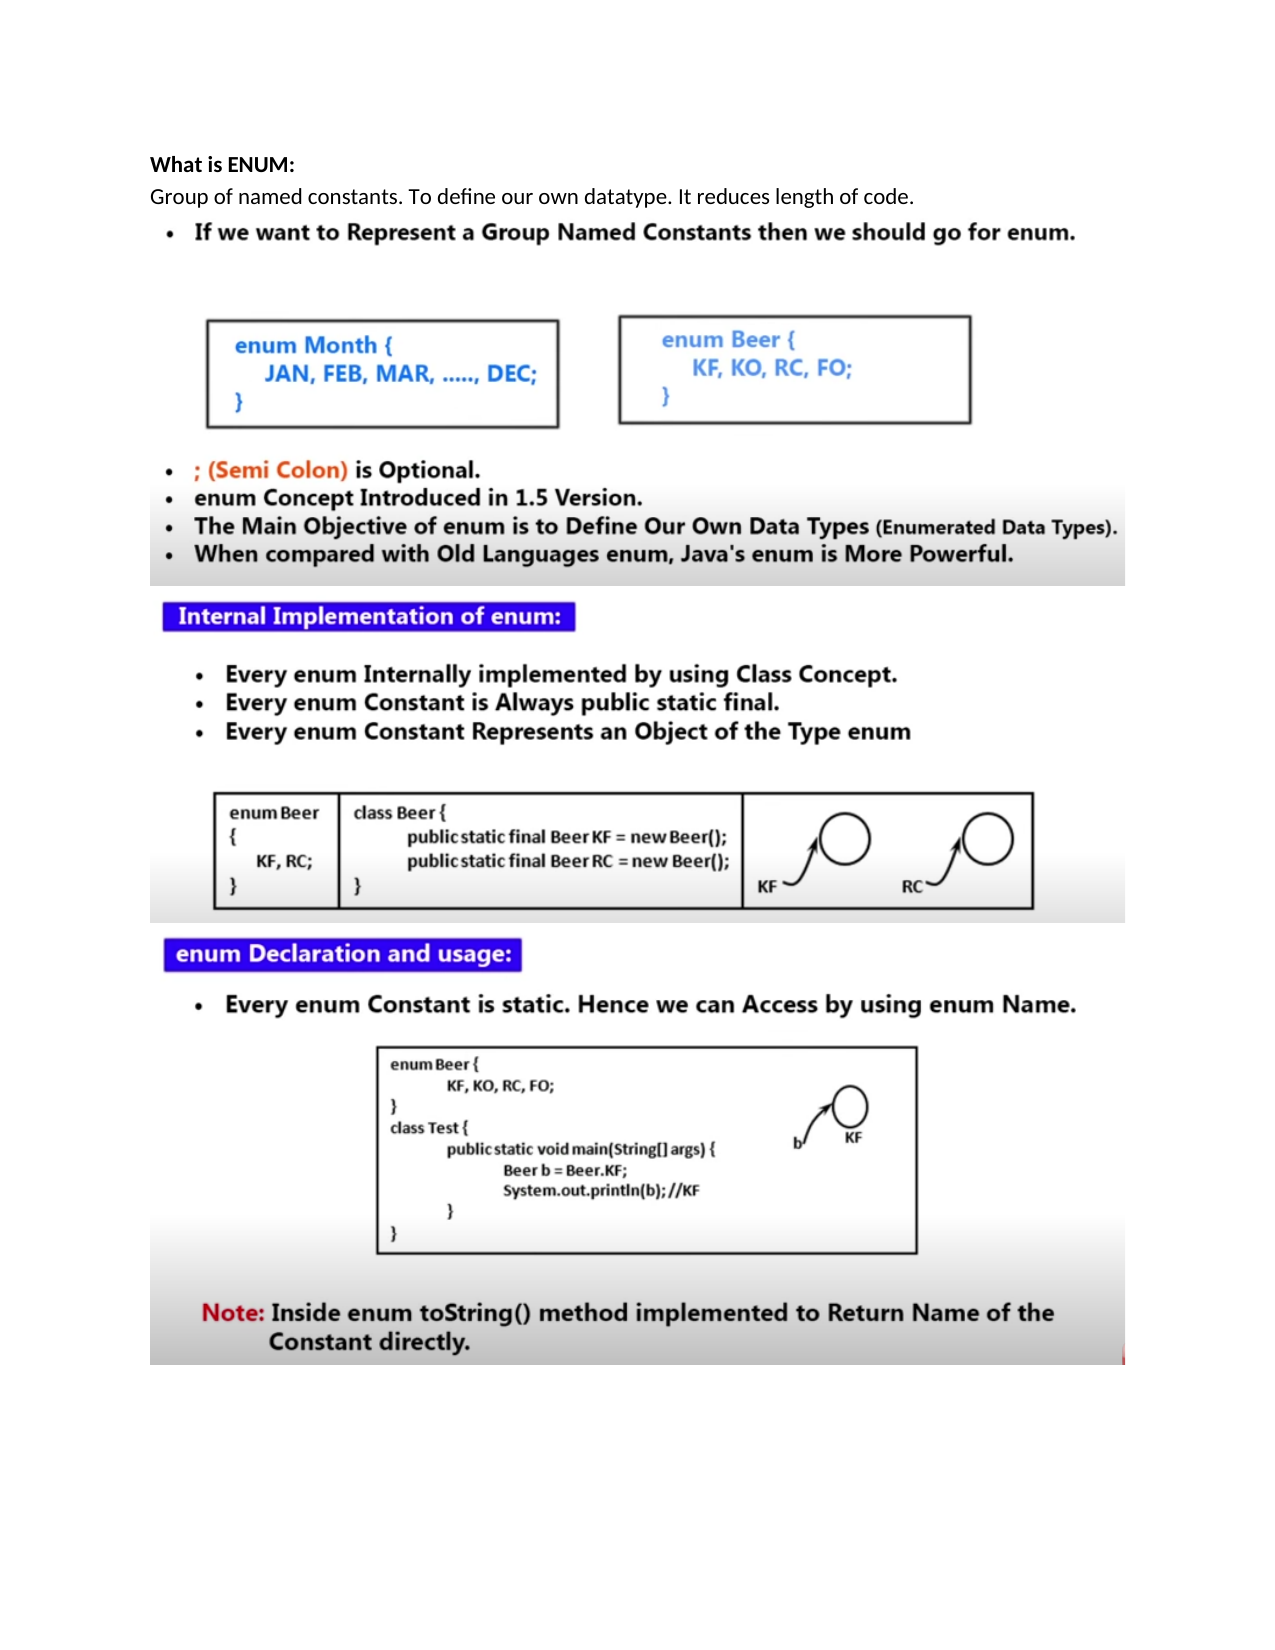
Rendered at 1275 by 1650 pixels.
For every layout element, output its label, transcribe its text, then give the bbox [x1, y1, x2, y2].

picture [150, 589, 1125, 923]
text Group of named constants. To define our own datatype. It reduces length of code. [150, 182, 1125, 210]
picture [150, 214, 1125, 586]
picture [150, 927, 1125, 1365]
text What is ENUM: [150, 150, 1125, 178]
